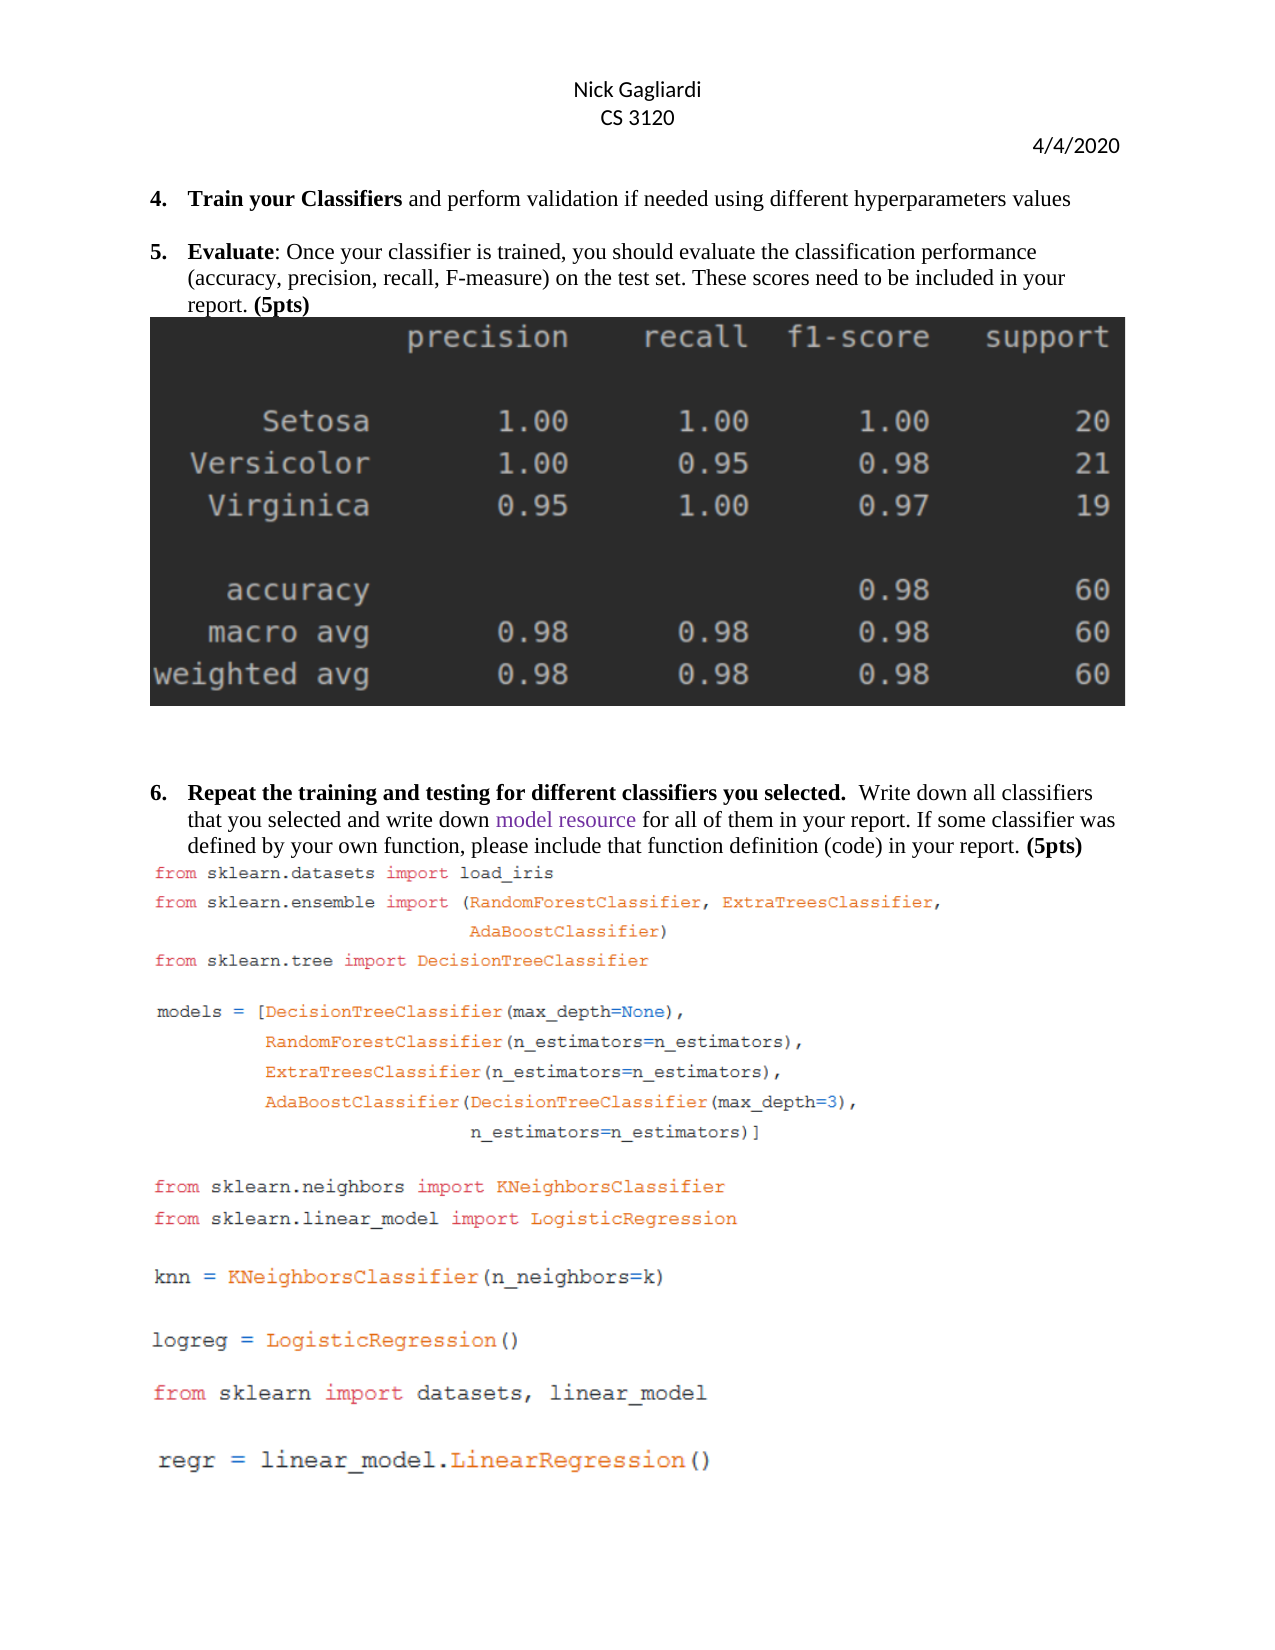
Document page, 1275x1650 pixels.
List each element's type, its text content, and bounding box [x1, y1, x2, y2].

picture [150, 1318, 532, 1361]
list Repeat the training and testing for different classifiers you selected. Write down all classifiers that you selected and write down model resource for all of them in your report. If some classifier was defined by your own function, please include that function definition (code) in your report. (5pts) [150, 779, 1125, 858]
picture [150, 317, 1125, 706]
picture [150, 1431, 722, 1493]
picture [150, 996, 869, 1156]
picture [150, 858, 958, 977]
picture [150, 1257, 683, 1300]
picture [150, 1174, 757, 1239]
list Evaluate: Once your classifier is trained, you should evaluate the classification performance (accuracy, precision, recall, F-measure) on the test set. These scores need to be included in your report. (5pts) [150, 238, 1125, 317]
list Train your Classifiers and perform validation if needed using different hyperparameters values [150, 185, 1125, 212]
picture [150, 1379, 719, 1413]
